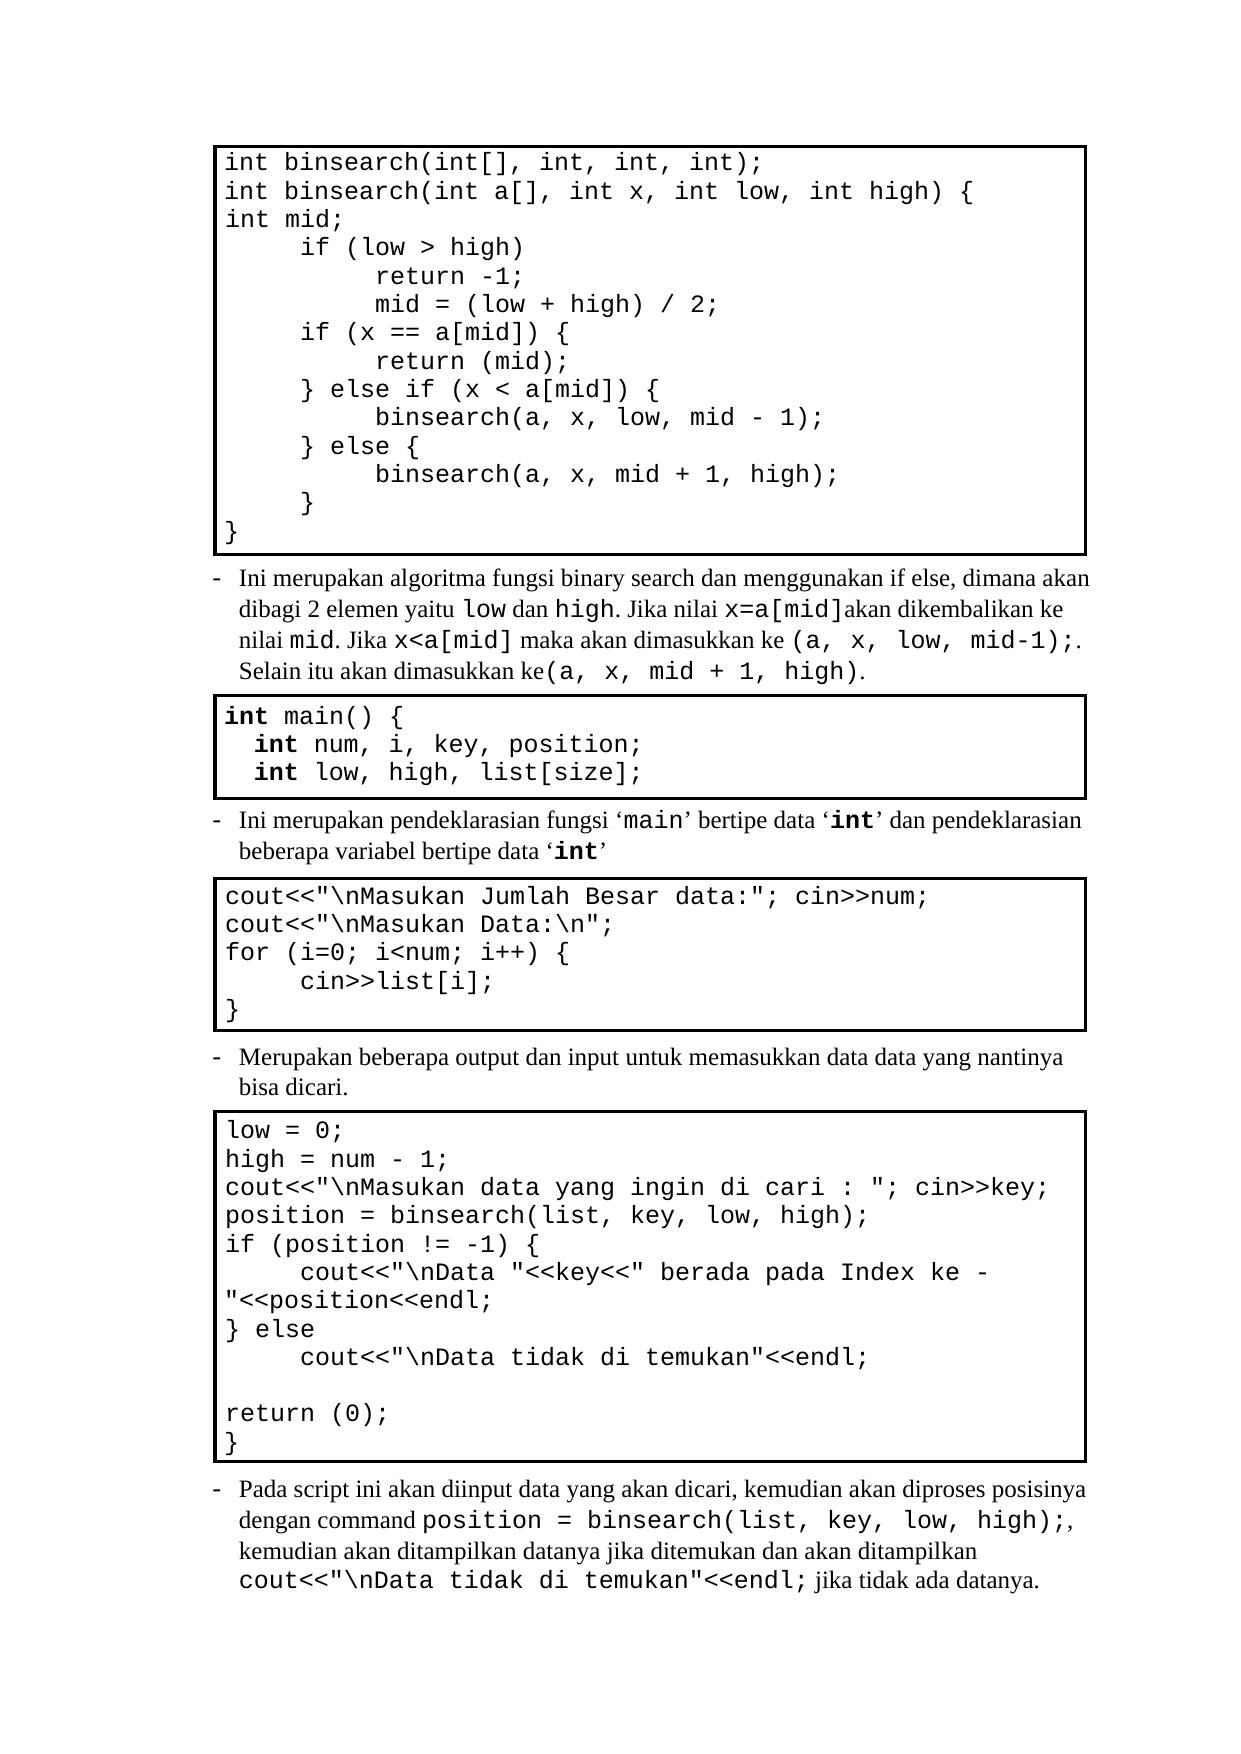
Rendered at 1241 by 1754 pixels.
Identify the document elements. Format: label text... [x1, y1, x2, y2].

list Merupakan beberapa output dan input untuk memasukkan data data yang nantinya bisa dicari. [209, 1042, 1090, 1101]
list } [224, 518, 1084, 547]
list high = num - 1; [224, 1146, 1084, 1174]
list binsearch(a, x, low, mid - 1); [224, 405, 1084, 433]
list int mid; [224, 207, 1084, 235]
list binsearch(a, x, mid + 1, high); [224, 462, 1084, 490]
list } else { [224, 433, 1084, 462]
list for (i=0; i<num; i++) { [224, 940, 1084, 968]
list int main() { [224, 703, 1084, 732]
list Pada script ini akan diinput data yang akan dicari, kemudian akan diproses posisinya dengan command position = binsearch(list, key, low, high);, kemudian akan ditampilkan datanya jika ditemukan dan akan ditampilkan cout<<"\nData tidak di temukan"<<endl; jika tidak ada datanya. [209, 1474, 1090, 1596]
list Ini merupakan pendeklarasian fungsi ‘main’ bertipe data ‘int’ dan pendeklarasian beberapa variabel bertipe data ‘int’ [209, 805, 1090, 867]
list cin>>list[i]; [224, 968, 1084, 997]
list if (position != -1) { [224, 1231, 1084, 1259]
list cout<<"\nMasukan Jumlah Besar data:"; cin>>num; [224, 883, 1084, 912]
list cout<<"\nData tidak di temukan"<<endl; [224, 1344, 1084, 1373]
list int low, high, list[size]; [224, 760, 1084, 788]
list position = binsearch(list, key, low, high); [224, 1203, 1084, 1231]
list } [224, 490, 1084, 518]
list int binsearch(int[], int, int, int); [224, 150, 1084, 178]
list } else if (x < a[mid]) { [224, 377, 1084, 405]
list } [224, 997, 1084, 1025]
list low = 0; [224, 1118, 1084, 1146]
list return (mid); [224, 348, 1084, 377]
list return -1; [224, 263, 1084, 292]
list cout<<"\nMasukan Data:\n"; [224, 912, 1084, 940]
list cout<<"\nMasukan data yang ingin di cari : "; cin>>key; [224, 1174, 1084, 1203]
list } else [224, 1316, 1084, 1344]
list cout<<"\nData "<<key<<" berada pada Index ke - "<<position<<endl; [224, 1259, 1084, 1316]
list Ini merupakan algoritma fungsi binary search dan menggunakan if else, dimana akan dibagi 2 elemen yaitu low dan high. Jika nilai x=a[mid]akan dikembalikan ke nilai mid. Jika x<a[mid] maka akan dimasukkan ke (a, x, low, mid-1);. Selain itu akan dimasukkan ke(a, x, mid + 1, high). [209, 563, 1090, 687]
list mid = (low + high) / 2; [224, 292, 1084, 320]
list int binsearch(int a[], int x, int low, int high) { [224, 178, 1084, 207]
list if (x == a[mid]) { [224, 320, 1084, 348]
list if (low > high) [224, 235, 1084, 263]
list return (0); [224, 1401, 1084, 1429]
list int num, i, key, position; [224, 732, 1084, 760]
list } [224, 1429, 1084, 1458]
